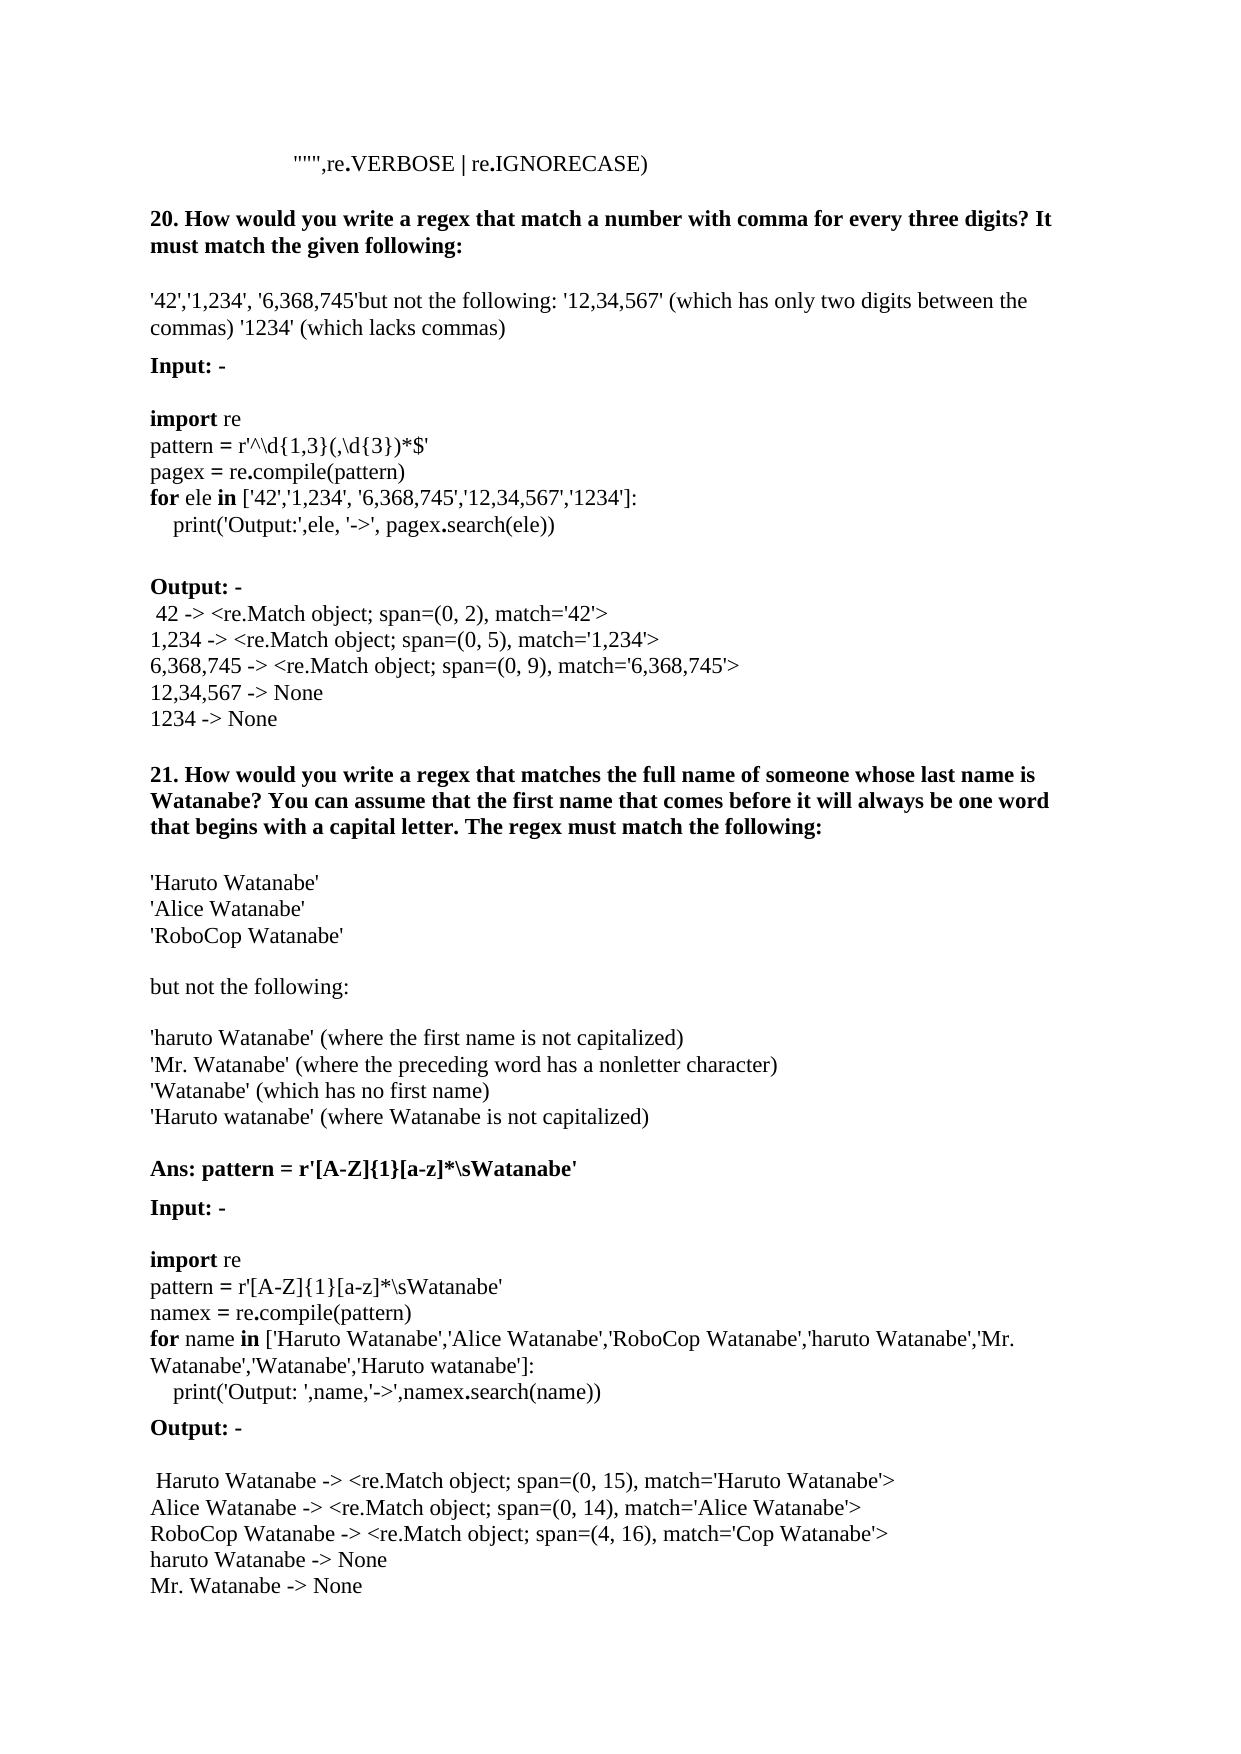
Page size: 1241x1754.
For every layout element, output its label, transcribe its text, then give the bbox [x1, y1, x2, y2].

text for ele in ['42','1,234', '6,368,745','12,34,567','1234']: [150, 484, 1090, 511]
text Mr. Watanabe -> None [150, 1573, 1090, 1599]
text 42 -> <re.Match object; span=(0, 2), match='42'> [150, 600, 1090, 626]
text Ans: pattern = r'[A-Z]{1}[a-z]*\sWatanabe' [150, 1155, 1090, 1181]
text for name in ['Haruto Watanabe','Alice Watanabe','RoboCop Watanabe','haruto Watanabe','Mr. Watanabe','Watanabe','Haruto watanabe']: [150, 1325, 1090, 1378]
text Alice Watanabe -> <re.Match object; span=(0, 14), match='Alice Watanabe'> [150, 1493, 1090, 1520]
text 1,234 -> <re.Match object; span=(0, 5), match='1,234'> [150, 626, 1090, 652]
text 6,368,745 -> <re.Match object; span=(0, 9), match='6,368,745'> [150, 652, 1090, 679]
text print('Output: ',name,'->',namex.search(name)) [150, 1378, 1090, 1404]
text but not the following: [150, 973, 1090, 999]
text pattern = r'^\d{1,3}(,\d{3})*$' [150, 432, 1090, 458]
text '42','1,234', '6,368,745'but not the following: '12,34,567' (which has only two digits between the commas) '1234' (which lacks commas) [150, 287, 1090, 340]
text Input: - [150, 353, 1090, 379]
text 12,34,567 -> None [150, 679, 1090, 705]
text pagex = re.compile(pattern) [150, 458, 1090, 484]
text import re [150, 405, 1090, 432]
text """,re.VERBOSE | re.IGNORECASE) [150, 150, 1090, 176]
text print('Output:',ele, '->', pagex.search(ele)) [150, 511, 1090, 537]
text pattern = r'[A-Z]{1}[a-z]*\sWatanabe' [150, 1273, 1090, 1299]
text Haruto Watanabe -> <re.Match object; span=(0, 15), match='Haruto Watanabe'> [150, 1467, 1090, 1493]
text 'Haruto Watanabe' 'Alice Watanabe' 'RoboCop Watanabe' [150, 869, 1090, 948]
text 'haruto Watanabe' (where the first name is not capitalized) 'Mr. Watanabe' (where the preceding word has a nonletter character) 'Watanabe' (which has no first name) 'Haruto watanabe' (where Watanabe is not capitalized) [150, 1024, 1090, 1130]
text Output: - [150, 1414, 1090, 1441]
text Input: - [150, 1194, 1090, 1220]
text Output: - [150, 573, 1090, 600]
text RoboCop Watanabe -> <re.Match object; span=(4, 16), match='Cop Watanabe'> [150, 1520, 1090, 1546]
text namex = re.compile(pattern) [150, 1299, 1090, 1325]
text import re [150, 1246, 1090, 1273]
text haruto Watanabe -> None [150, 1546, 1090, 1573]
text 21. How would you write a regex that matches the full name of someone whose last name is Watanabe? You can assume that the first name that comes before it will always be one word that begins with a capital letter. The regex must match the following: [150, 761, 1090, 840]
text 1234 -> None [150, 705, 1090, 732]
text 20. How would you write a regex that match a number with comma for every three digits? It must match the given following: [150, 206, 1090, 258]
